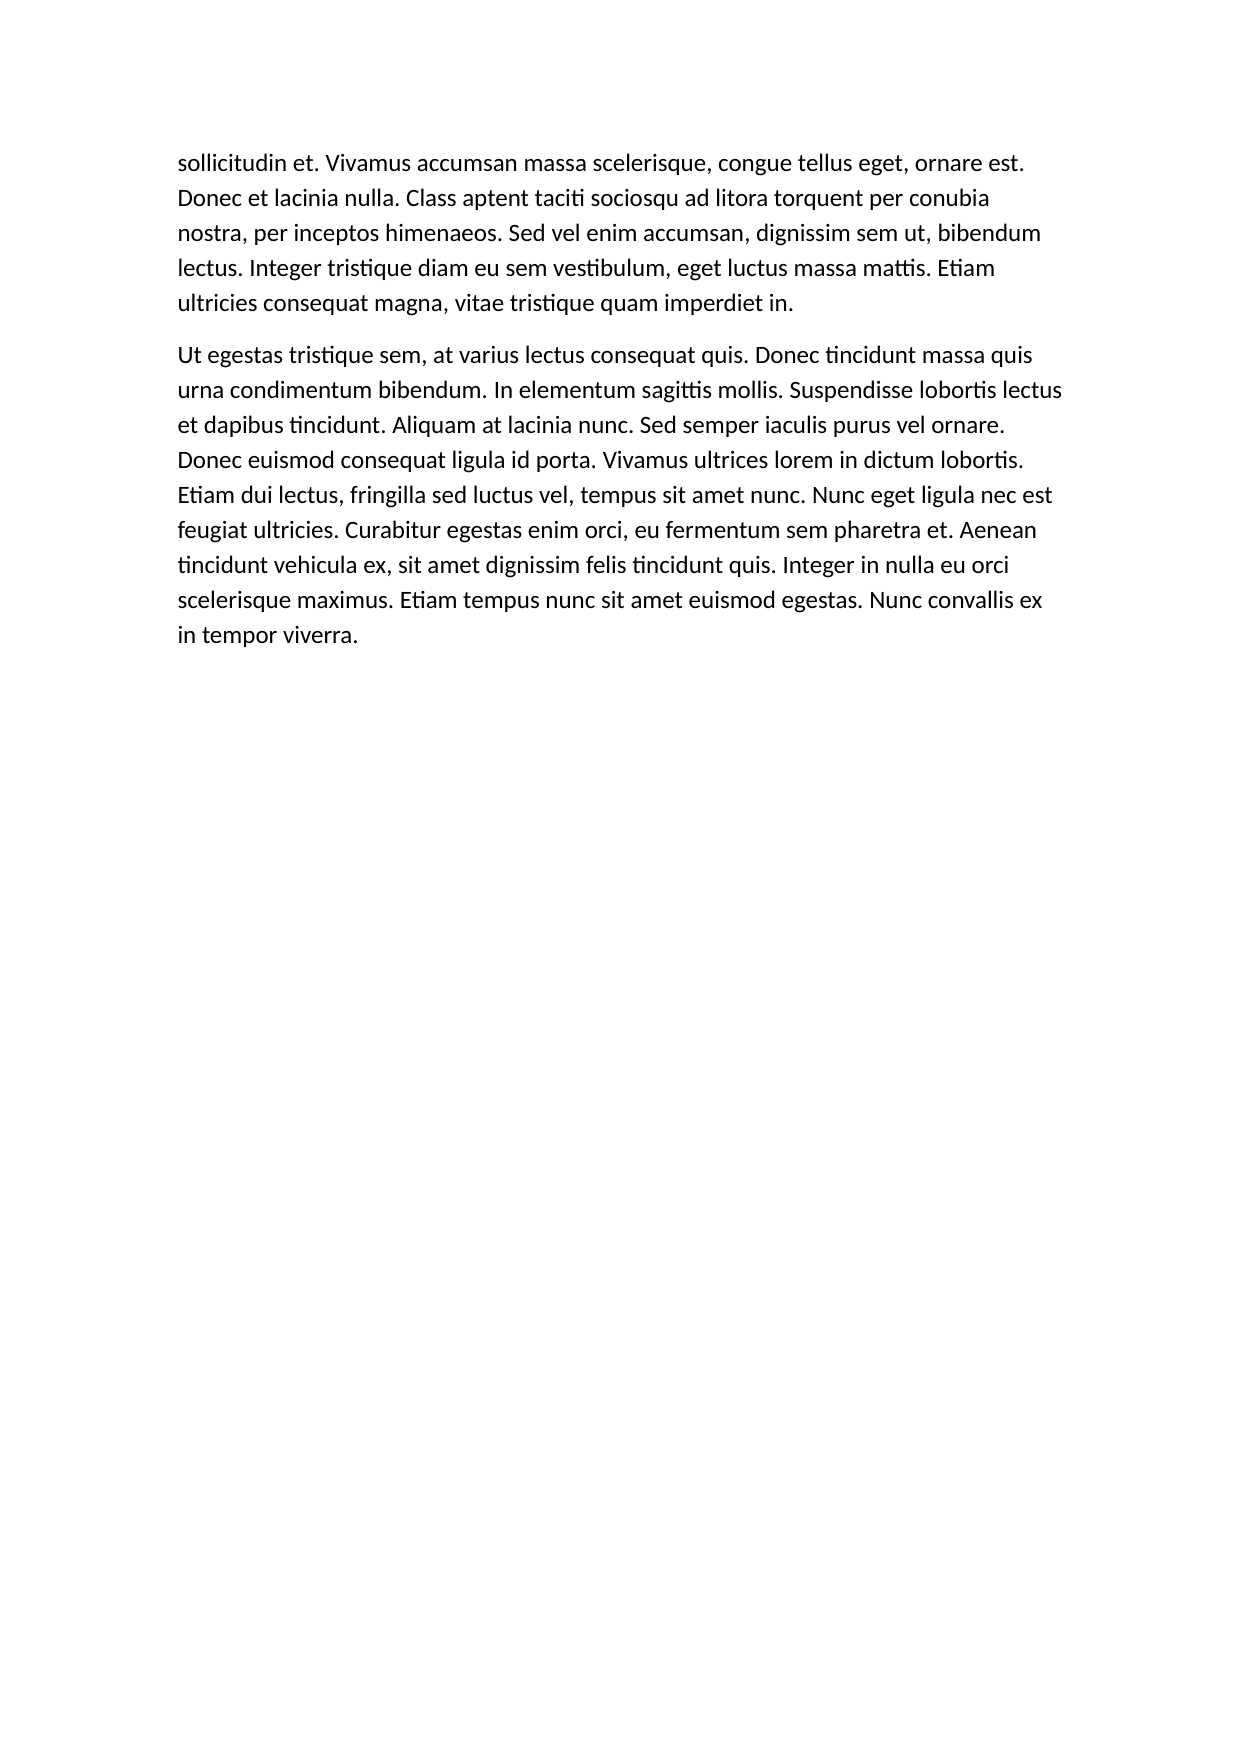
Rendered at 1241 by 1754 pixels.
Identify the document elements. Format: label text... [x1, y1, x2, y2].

text Ut egestas tristique sem, at varius lectus consequat quis. Donec tincidunt massa quis urna condimentum bibendum. In elementum sagittis mollis. Suspendisse lobortis lectus et dapibus tincidunt. Aliquam at lacinia nunc. Sed semper iaculis purus vel ornare. Donec euismod consequat ligula id porta. Vivamus ultrices lorem in dictum lobortis. Etiam dui lectus, fringilla sed luctus vel, tempus sit amet nunc. Nunc eget ligula nec est feugiat ultricies. Curabitur egestas enim orci, eu fermentum sem pharetra et. Aenean tincidunt vehicula ex, sit amet dignissim felis tincidunt quis. Integer in nulla eu orci scelerisque maximus. Etiam tempus nunc sit amet euismod egestas. Nunc convallis ex in tempor viverra. [177, 339, 1063, 650]
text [177, 148, 1063, 318]
